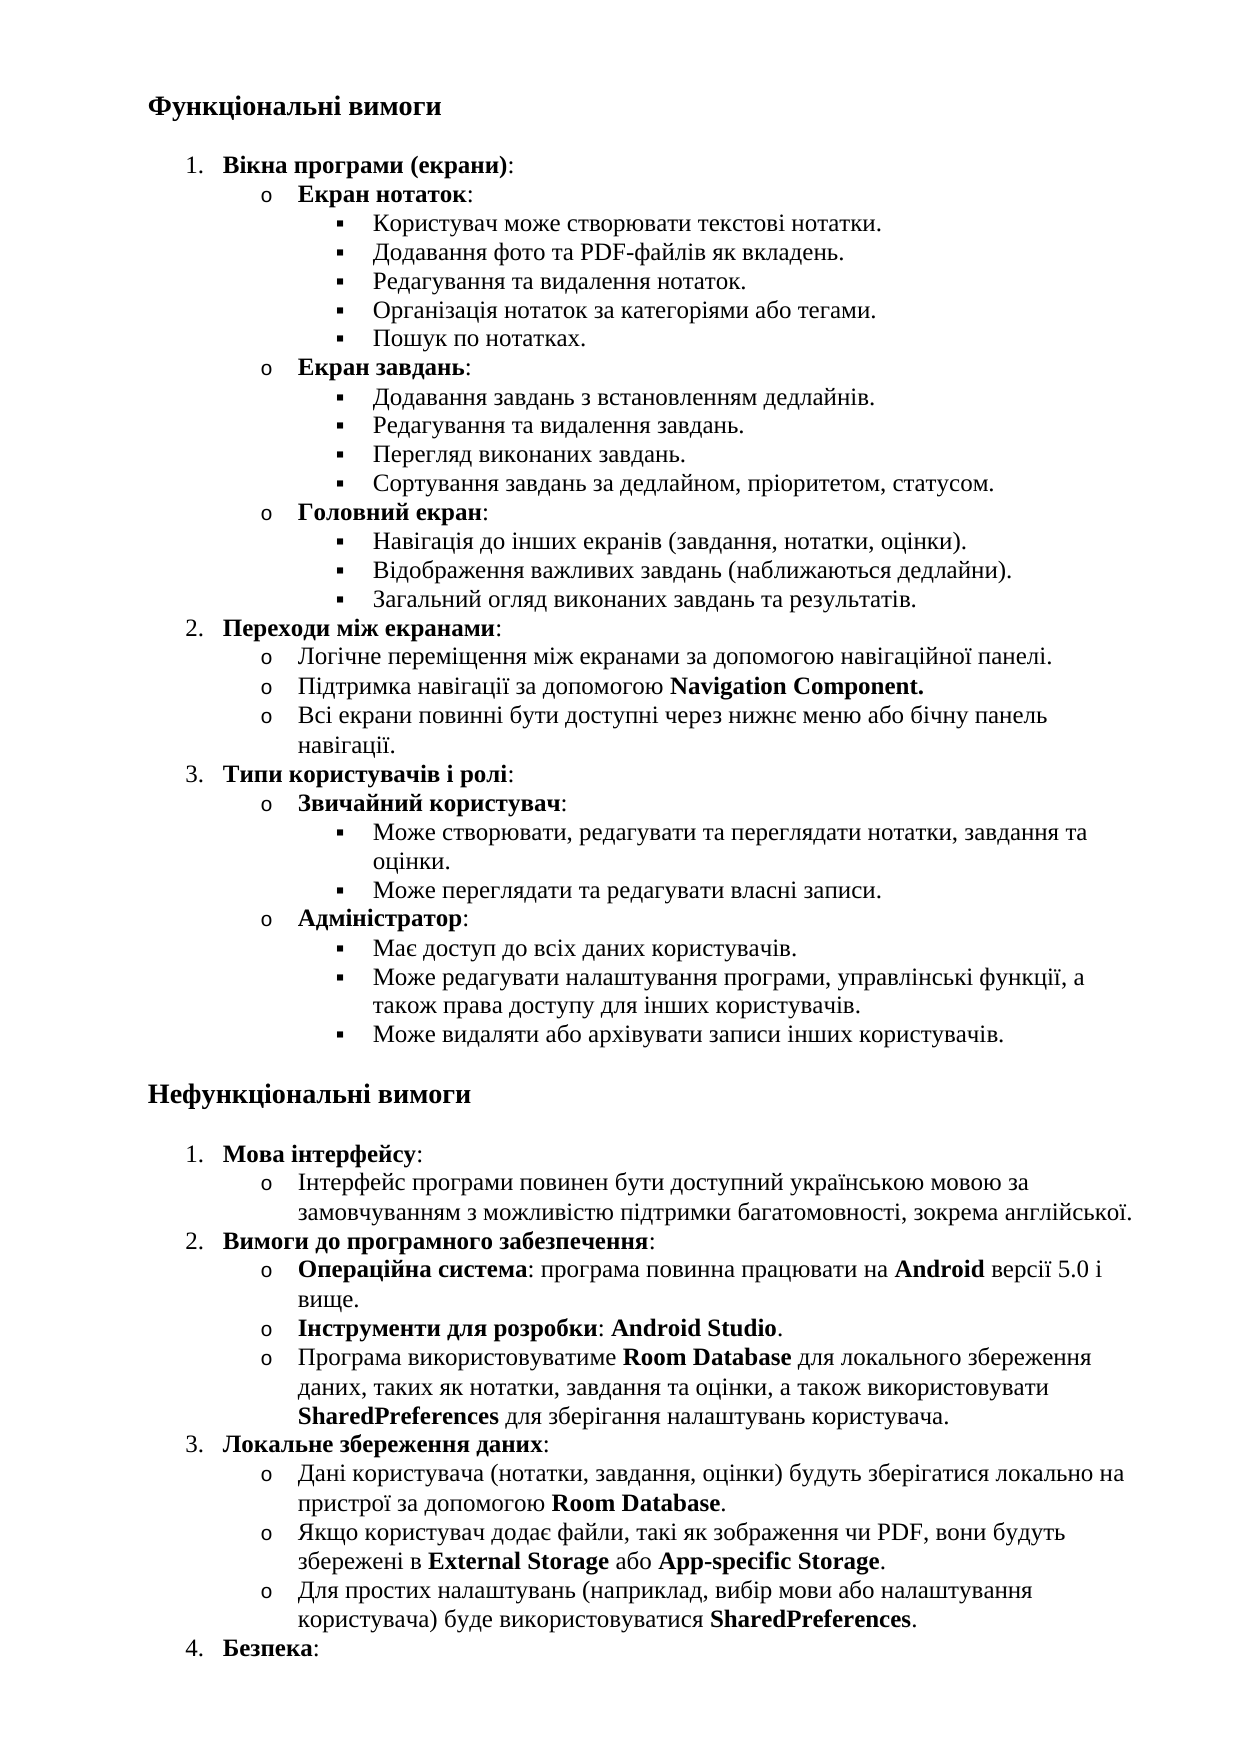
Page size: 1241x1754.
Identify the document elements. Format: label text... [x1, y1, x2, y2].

list Якщо користувач додає файли, такі як зображення чи PDF, вони будуть збережені в External Storage або App-specific Storage. [260, 1517, 1152, 1575]
list Безпека: [185, 1633, 1152, 1662]
list Екран завдань: [260, 352, 1152, 382]
list Адміністратор: [260, 903, 1152, 933]
list Екран нотаток: [260, 179, 1152, 208]
list Інтерфейс програми повинен бути доступний українською мовою за замовчуванням з можливістю підтримки багатомовності, зокрема англійської. [260, 1167, 1152, 1226]
list Організація нотаток за категоріями або тегами. [335, 295, 1152, 323]
list Звичайний користувач: [260, 788, 1152, 817]
list Дані користувача (нотатки, завдання, оцінки) будуть зберігатися локально на пристрої за допомогою Room Database. [260, 1458, 1152, 1517]
list Навігація до інших екранів (завдання, нотатки, оцінки). [335, 526, 1152, 555]
list Додавання завдань з встановленням дедлайнів. [335, 382, 1152, 411]
list Користувач може створювати текстові нотатки. [335, 208, 1152, 237]
list Операційна система: програма повинна працювати на Android версії 5.0 і вище. [260, 1254, 1152, 1313]
list Редагування та видалення нотаток. [335, 266, 1152, 295]
list Може переглядати та редагувати власні записи. [335, 875, 1152, 903]
text Функціональні вимоги [148, 88, 1152, 121]
list Вимоги до програмного забезпечення: [185, 1226, 1152, 1254]
list Всі екрани повинні бути доступні через нижнє меню або бічну панель навігації. [260, 701, 1152, 759]
list Має доступ до всіх даних користувачів. [335, 933, 1152, 962]
list Вікна програми (екрани): [185, 150, 1152, 179]
list Сортування завдань за дедлайном, пріоритетом, статусом. [335, 468, 1152, 497]
list Перегляд виконаних завдань. [335, 439, 1152, 468]
list Інструменти для розробки: Android Studio. [260, 1313, 1152, 1342]
list Програма використовуватиме Room Database для локального збереження даних, таких як нотатки, завдання та оцінки, а також використовувати SharedPreferences для зберігання налаштувань користувача. [260, 1342, 1152, 1429]
list Редагування та видалення завдань. [335, 411, 1152, 439]
list Локальне збереження даних: [185, 1429, 1152, 1458]
list Мова інтерфейсу: [185, 1139, 1152, 1167]
list Головний екран: [260, 497, 1152, 526]
text Нефункціональні вимоги [148, 1077, 1152, 1109]
list Переходи між екранами: [185, 613, 1152, 641]
list Підтримка навігації за допомогою Navigation Component. [260, 671, 1152, 701]
list Типи користувачів і ролі: [185, 759, 1152, 788]
list Для простих налаштувань (наприклад, вибір мови або налаштування користувача) буде використовуватися SharedPreferences. [260, 1575, 1152, 1633]
list Загальний огляд виконаних завдань та результатів. [335, 584, 1152, 613]
list Додавання фото та PDF-файлів як вкладень. [335, 237, 1152, 266]
list Відображення важливих завдань (наближаються дедлайни). [335, 555, 1152, 584]
list Може видаляти або архівувати записи інших користувачів. [335, 1019, 1152, 1048]
list Може створювати, редагувати та переглядати нотатки, завдання та оцінки. [335, 817, 1152, 875]
list Може редагувати налаштування програми, управлінські функції, а також права доступу для інших користувачів. [335, 962, 1152, 1019]
list Логічне переміщення між екранами за допомогою навігаційної панелі. [260, 641, 1152, 671]
list Пошук по нотатках. [335, 323, 1152, 352]
